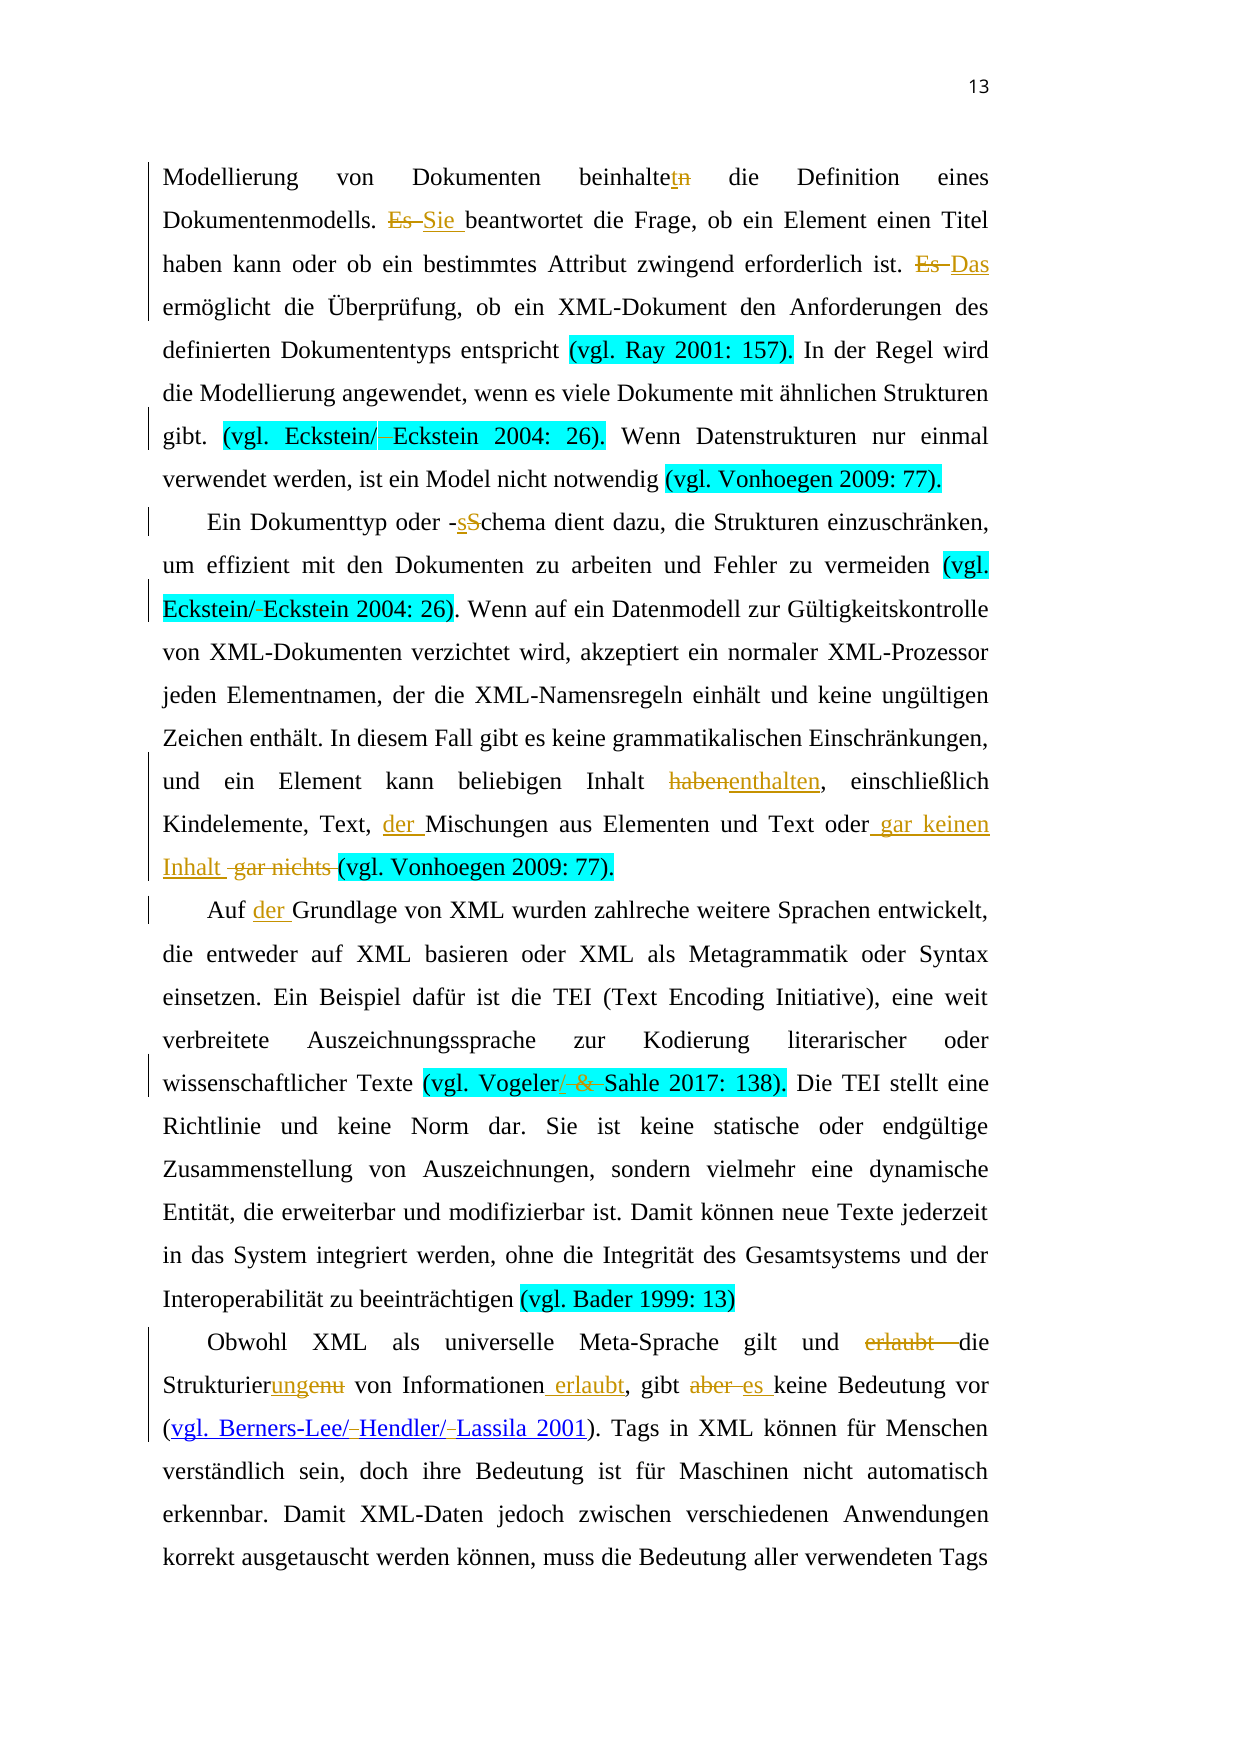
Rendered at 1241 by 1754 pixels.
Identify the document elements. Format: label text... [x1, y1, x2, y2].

text Auf Grundlage von XML wurden zahlreche weitere Sprachen entwickelt, die entweder auf XML basieren oder XML als Metagrammatik oder Syntax einsetzen. Ein Beispiel dafür ist die TEI (Text Encoding Initiative), eine weit verbreitete Auszeichnungssprache zur Kodierung literarischer oder wissenschaftlicher Texte (vgl. VogelerSahle 2017: 138). Die TEI stellt eine Richtlinie und keine Norm dar. Sie ist keine statische oder endgültige Zusammenstellung von Auszeichnungen, sondern vielmehr eine dynamische Entität, die erweiterbar und modifizierbar ist. Damit können neue Texte jederzeit in das System integriert werden, ohne die Integrität des Gesamtsystems und der Interoperabilität zu beeinträchtigen (vgl. Bader 1999: 13) [162, 896, 989, 1312]
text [162, 1327, 989, 1571]
text Ein Dokumenttyp oder -chema dient dazu, die Strukturen einzuschränken, um effizient mit den Dokumenten zu arbeiten und Fehler zu vermeiden (vgl. Eckstein/Eckstein 2004: 26). Wenn auf ein Datenmodell zur Gültigkeitskontrolle von XML-Dokumenten verzichtet wird, akzeptiert ein normaler XML-Prozessor jeden Elementnamen, der die XML-Namensregeln einhält und keine ungültigen Zeichen enthält. In diesem Fall gibt es keine grammatikalischen Einschränkungen, und ein Element kann beliebigen Inhalt , einschließlich Kindelemente, Text, Mischungen aus Elementen und Text oder(vgl. Vonhoegen 2009: 77). [162, 507, 989, 881]
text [162, 162, 989, 493]
